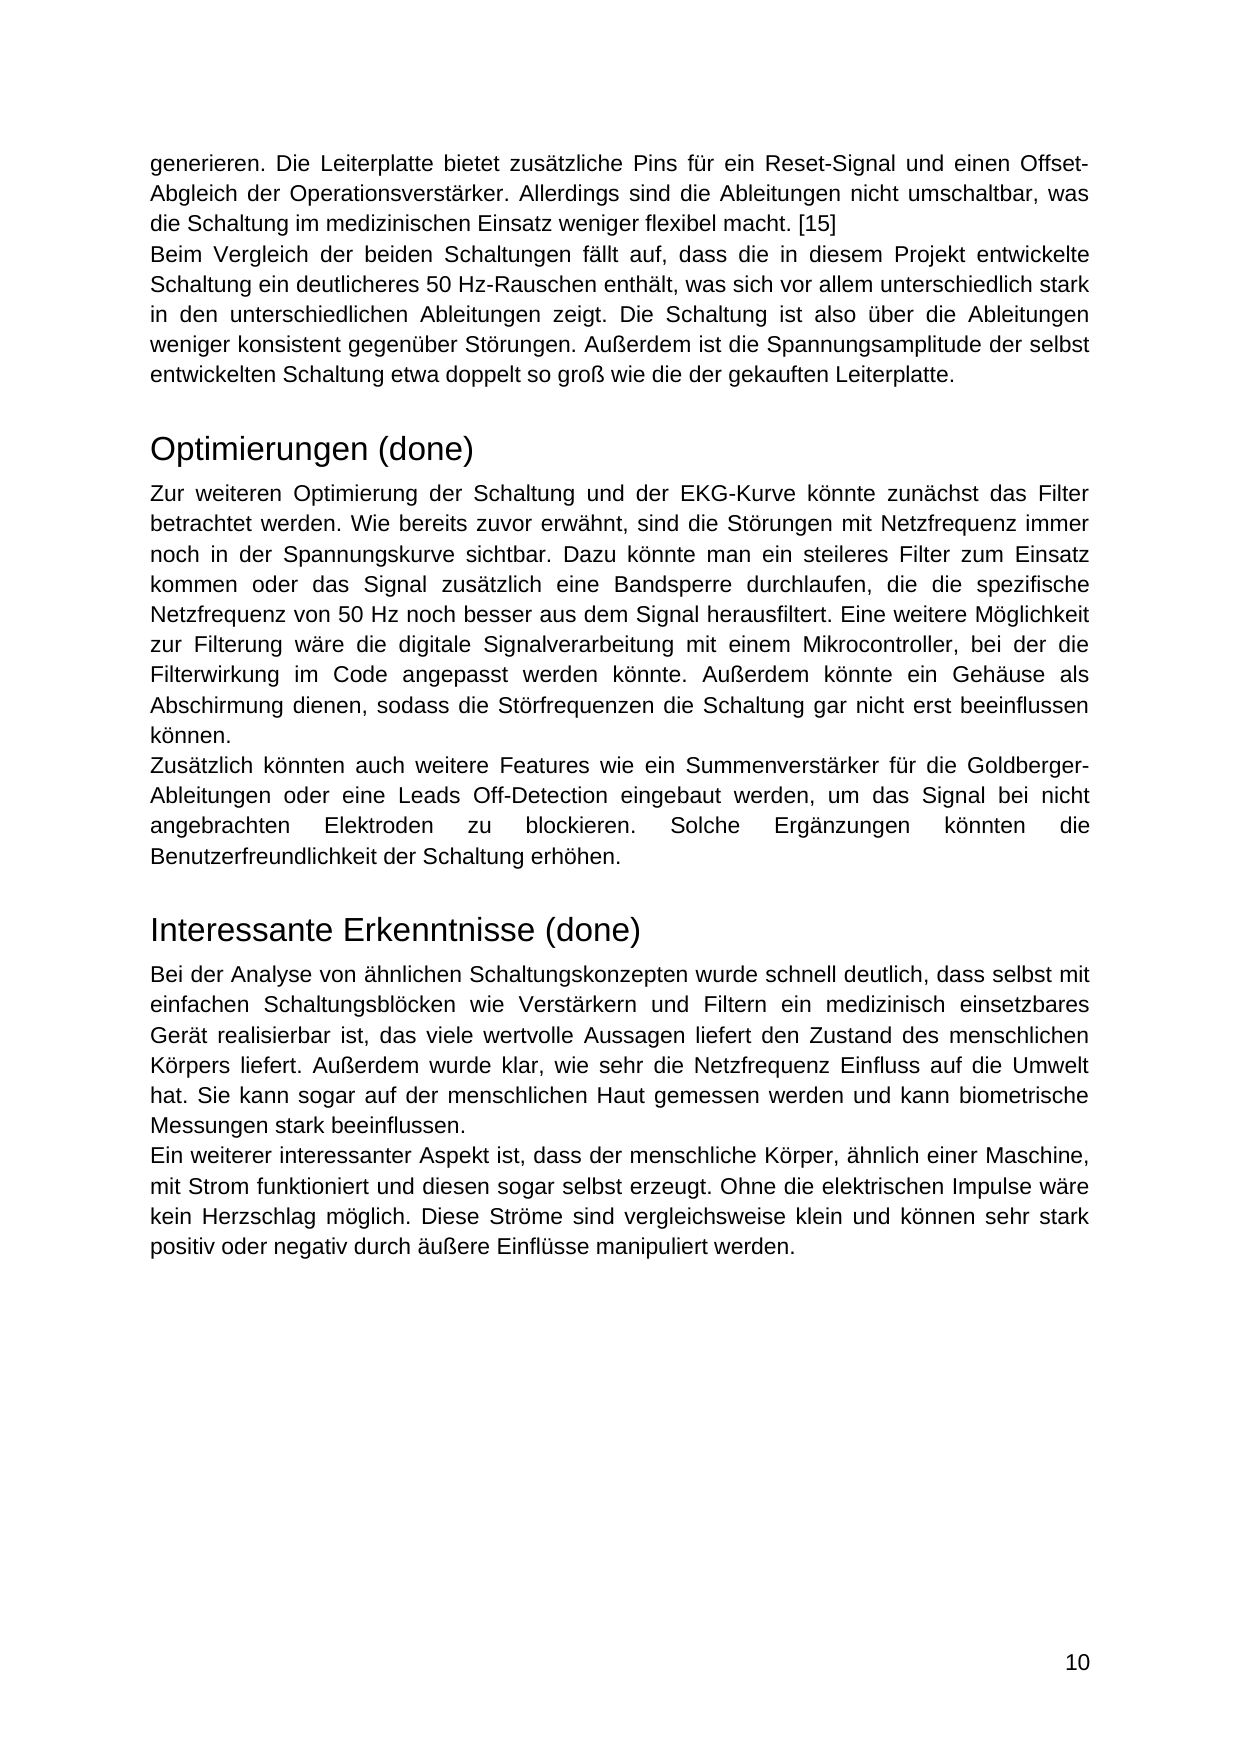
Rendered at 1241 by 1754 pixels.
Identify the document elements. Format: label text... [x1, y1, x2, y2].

text Zur weiteren Optimierung der Schaltung und der EKG-Kurve könnte zunächst das Filter betrachtet werden. Wie bereits zuvor erwähnt, sind die Störungen mit Netzfrequenz immer noch in der Spannungskurve sichtbar. Dazu könnte man ein steileres Filter zum Einsatz kommen oder das Signal zusätzlich eine Bandsperre durchlaufen, die die spezifische Netzfrequenz von 50 Hz noch besser aus dem Signal herausfiltert. Eine weitere Möglichkeit zur Filterung wäre die digitale Signalverarbeitung mit einem Mikrocontroller, bei der die Filterwirkung im Code angepasst werden könnte. Außerdem könnte ein Gehäuse als Abschirmung dienen, sodass die Störfrequenzen die Schaltung gar nicht erst beeinflussen können. [150, 480, 1090, 748]
text Bei der Analyse von ähnlichen Schaltungskonzepten wurde schnell deutlich, dass selbst mit einfachen Schaltungsblöcken wie Verstärkern und Filtern ein medizinisch einsetzbares Gerät realisierbar ist, das viele wertvolle Aussagen liefert den Zustand des menschlichen Körpers liefert. Außerdem wurde klar, wie sehr die Netzfrequenz Einfluss auf die Umwelt hat. Sie kann sogar auf der menschlichen Haut gemessen werden und kann biometrische Messungen stark beeinflussen. [150, 961, 1090, 1139]
text Zusätzlich könnten auch weitere Features wie ein Summenverstärker für die Goldberger-Ableitungen oder eine Leads Off-Detection eingebaut werden, um das Signal bei nicht angebrachten Elektroden zu blockieren. Solche Ergänzungen könnten die Benutzerfreundlichkeit der Schaltung erhöhen. [150, 752, 1090, 869]
text Beim Vergleich der beiden Schaltungen fällt auf, dass die in diesem Projekt entwickelte Schaltung ein deutlicheres 50 Hz-Rauschen enthält, was sich vor allem unterschiedlich stark in den unterschiedlichen Ableitungen zeigt. Die Schaltung ist also über die Ableitungen weniger konsistent gegenüber Störungen. Außerdem ist die Spannungsamplitude der selbst entwickelten Schaltung etwa doppelt so groß wie die der gekauften Leiterplatte. [150, 241, 1090, 388]
subtitle Interessante Erkenntnisse (done) [150, 910, 1090, 949]
text Ein weiterer interessanter Aspekt ist, dass der menschliche Körper, ähnlich einer Maschine, mit Strom funktioniert und diesen sogar selbst erzeugt. Ohne die elektrischen Impulse wäre kein Herzschlag möglich. Diese Ströme sind vergleichsweise klein und können sehr stark positiv oder negativ durch äußere Einflüsse manipuliert werden. [150, 1142, 1090, 1259]
subtitle Optimierungen (done) [150, 429, 1090, 468]
